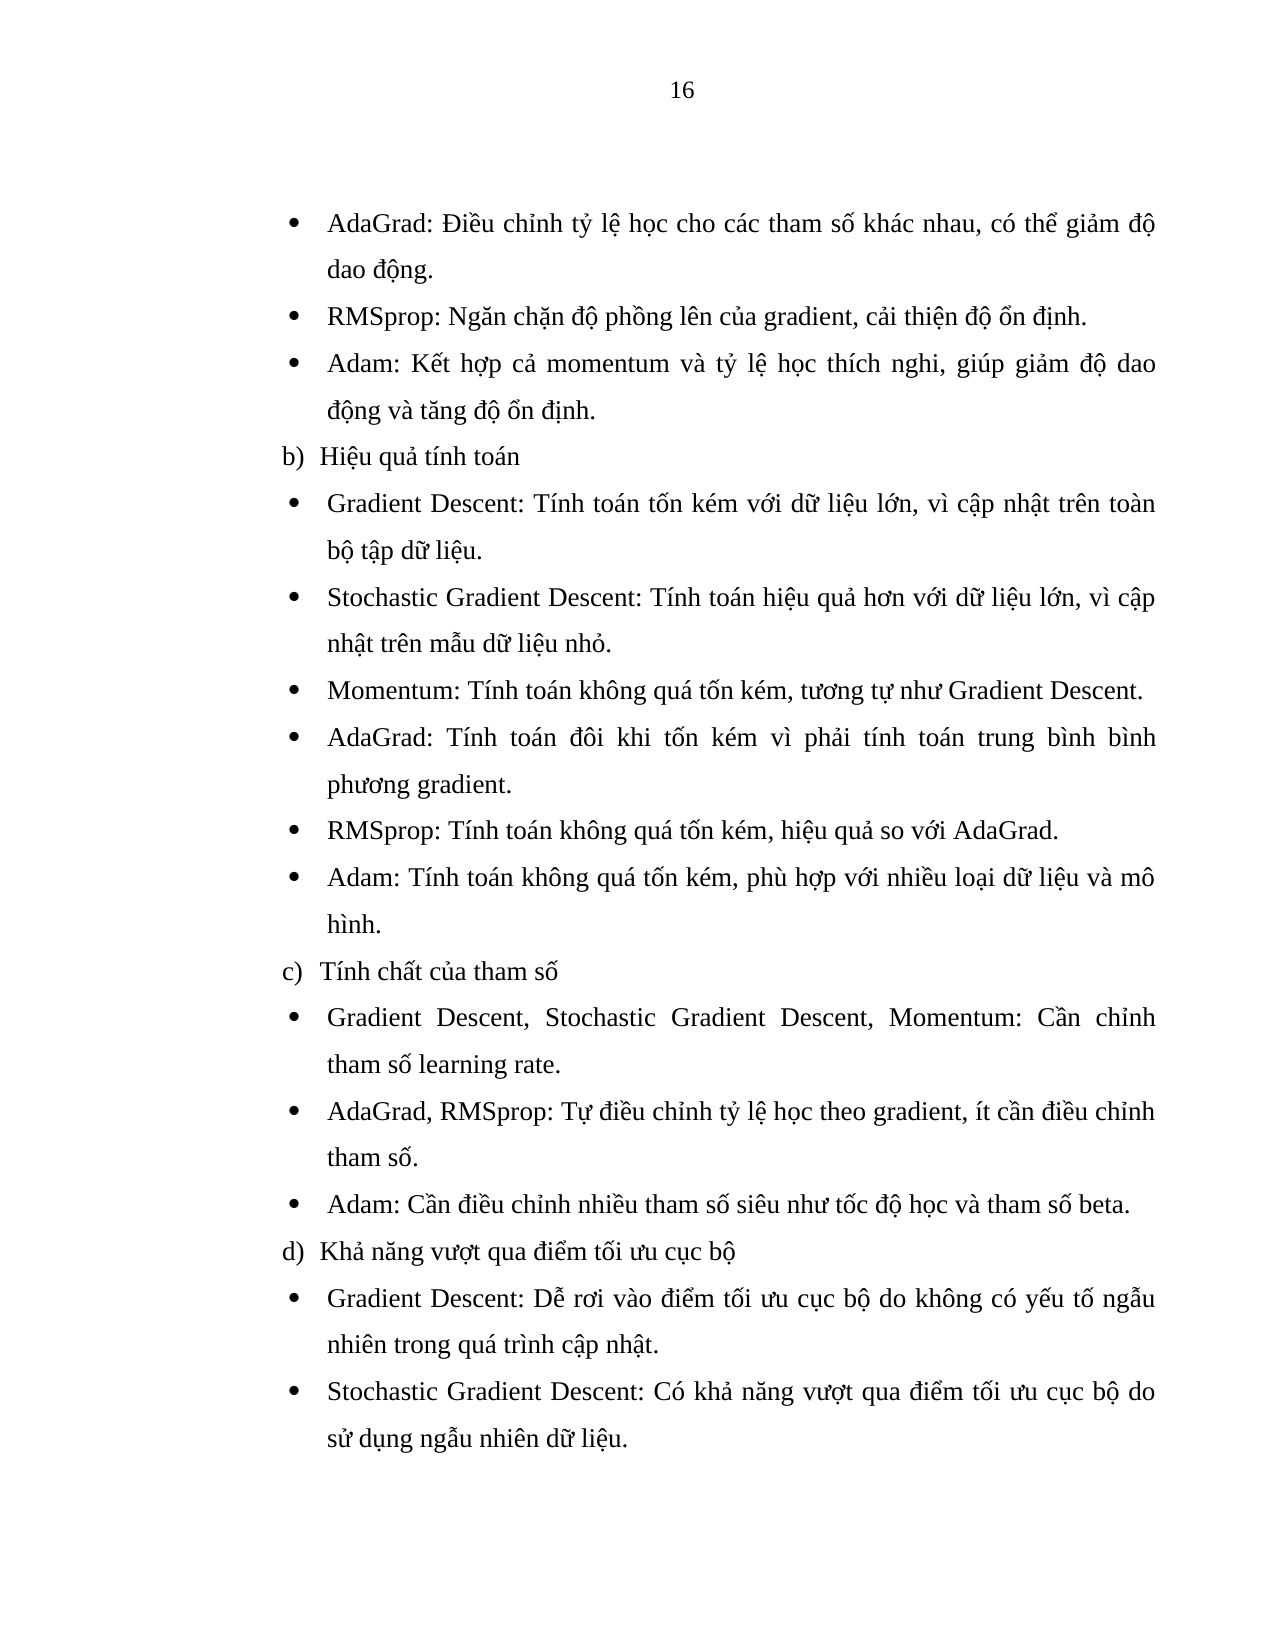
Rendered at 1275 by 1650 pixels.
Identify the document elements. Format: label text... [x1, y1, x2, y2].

list AdaGrad, RMSprop: Tự điều chỉnh tỷ lệ học theo gradient, ít cần điều chỉnh tham số. [289, 1095, 1157, 1173]
list Hiệu quả tính toán [282, 441, 1157, 472]
list Stochastic Gradient Descent: Có khả năng vượt qua điểm tối ưu cục bộ do sử dụng ngẫu nhiên dữ liệu. [289, 1375, 1157, 1453]
list AdaGrad: Tính toán đôi khi tốn kém vì phải tính toán trung bình bình phương gradient. [289, 721, 1157, 799]
list RMSprop: Tính toán không quá tốn kém, hiệu quả so với AdaGrad. [289, 814, 1157, 846]
list Momentum: Tính toán không quá tốn kém, tương tự như Gradient Descent. [289, 674, 1157, 705]
list AdaGrad: Điều chỉnh tỷ lệ học cho các tham số khác nhau, có thể giảm độ dao động. [289, 207, 1157, 285]
list Adam: Cần điều chỉnh nhiều tham số siêu như tốc độ học và tham số beta. [289, 1188, 1157, 1219]
list Gradient Descent: Tính toán tốn kém với dữ liệu lớn, vì cập nhật trên toàn bộ tập dữ liệu. [289, 487, 1157, 565]
list RMSprop: Ngăn chặn độ phồng lên của gradient, cải thiện độ ổn định. [289, 300, 1157, 331]
list Adam: Kết hợp cả momentum và tỷ lệ học thích nghi, giúp giảm độ dao động và tăng độ ổn định. [289, 347, 1157, 425]
list Khả năng vượt qua điểm tối ưu cục bộ [282, 1235, 1157, 1266]
list Gradient Descent: Dễ rơi vào điểm tối ưu cục bộ do không có yếu tố ngẫu nhiên trong quá trình cập nhật. [289, 1282, 1157, 1360]
list Tính chất của tham số [282, 955, 1157, 986]
list Gradient Descent, Stochastic Gradient Descent, Momentum: Cần chỉnh tham số learning rate. [289, 1001, 1157, 1079]
list Adam: Tính toán không quá tốn kém, phù hợp với nhiều loại dữ liệu và mô hình. [289, 861, 1157, 939]
list Stochastic Gradient Descent: Tính toán hiệu quả hơn với dữ liệu lớn, vì cập nhật trên mẫu dữ liệu nhỏ. [289, 581, 1157, 658]
